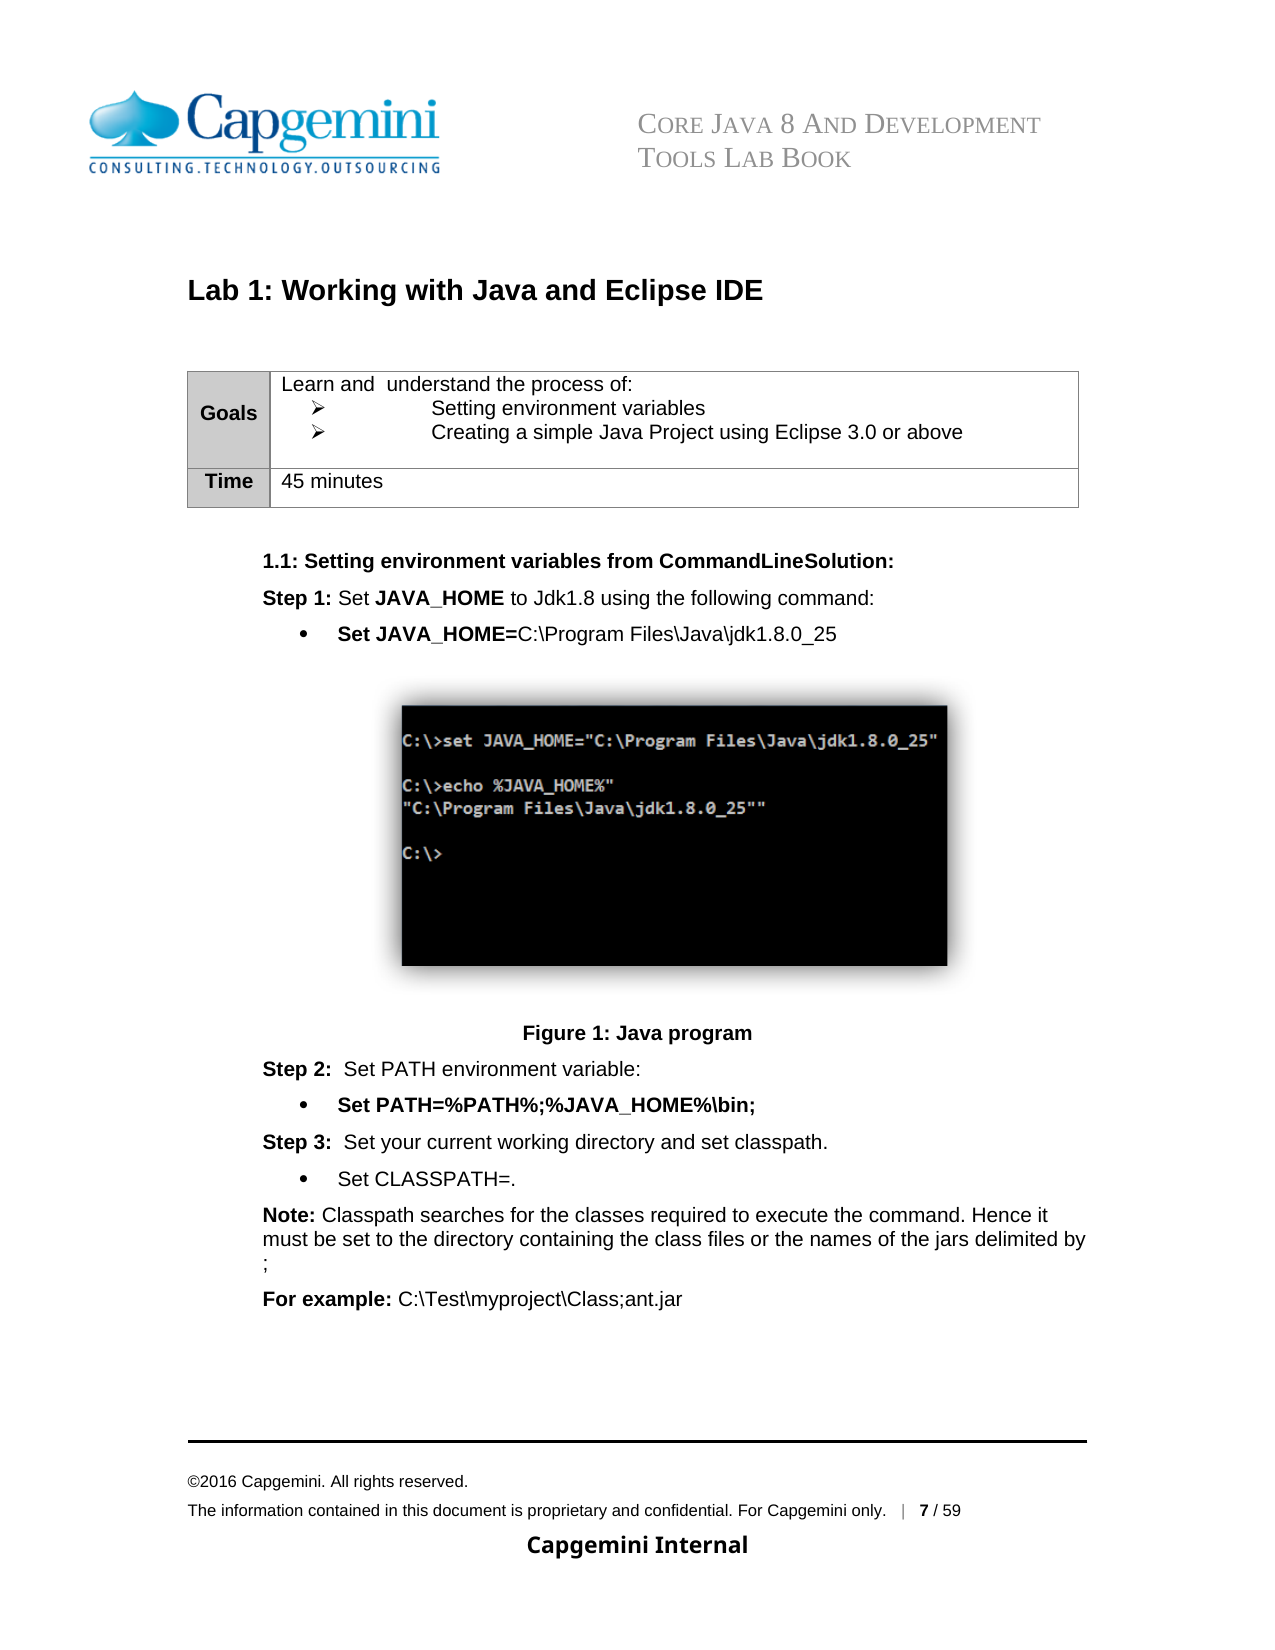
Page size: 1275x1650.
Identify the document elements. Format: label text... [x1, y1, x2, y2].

subtitle 1.1: Setting environment variables from CommandLineSolution: [262, 549, 1087, 573]
picture [401, 705, 948, 966]
table_header Goals [188, 372, 269, 468]
table_header Learn and understand the process of: Setting environment variables Creating a simple Java Project using Eclipse 3.0 or above [271, 372, 1078, 468]
title Lab 1: Working with Java and Eclipse IDE [187, 273, 1087, 307]
text Note: Classpath searches for the classes required to execute the command. Hence it must be set to the directory containing the class files or the names of the jars delimited by ; [262, 1203, 1087, 1275]
text Figure 1: Java program [187, 1020, 1087, 1044]
text For example: C:\Test\myproject\Class;ant.jar [262, 1287, 1087, 1311]
text Step 1: Set JAVA_HOME to Jdk1.8 using the following command: [262, 586, 1087, 610]
list Set CLASSPATH=. [300, 1166, 1087, 1190]
text Step 3: Set your current working directory and set classpath. [262, 1130, 1087, 1154]
list Set PATH=%PATH%;%JAVA_HOME%\bin; [300, 1093, 1087, 1117]
table_cell 45 minutes [271, 469, 1078, 507]
list Set JAVA_HOME=C:\Program Files\Java\jdk1.8.0_25 [300, 622, 1087, 646]
text Step 2: Set PATH environment variable: [262, 1057, 1087, 1081]
picture [87, 89, 443, 177]
table_cell Time [188, 469, 269, 507]
